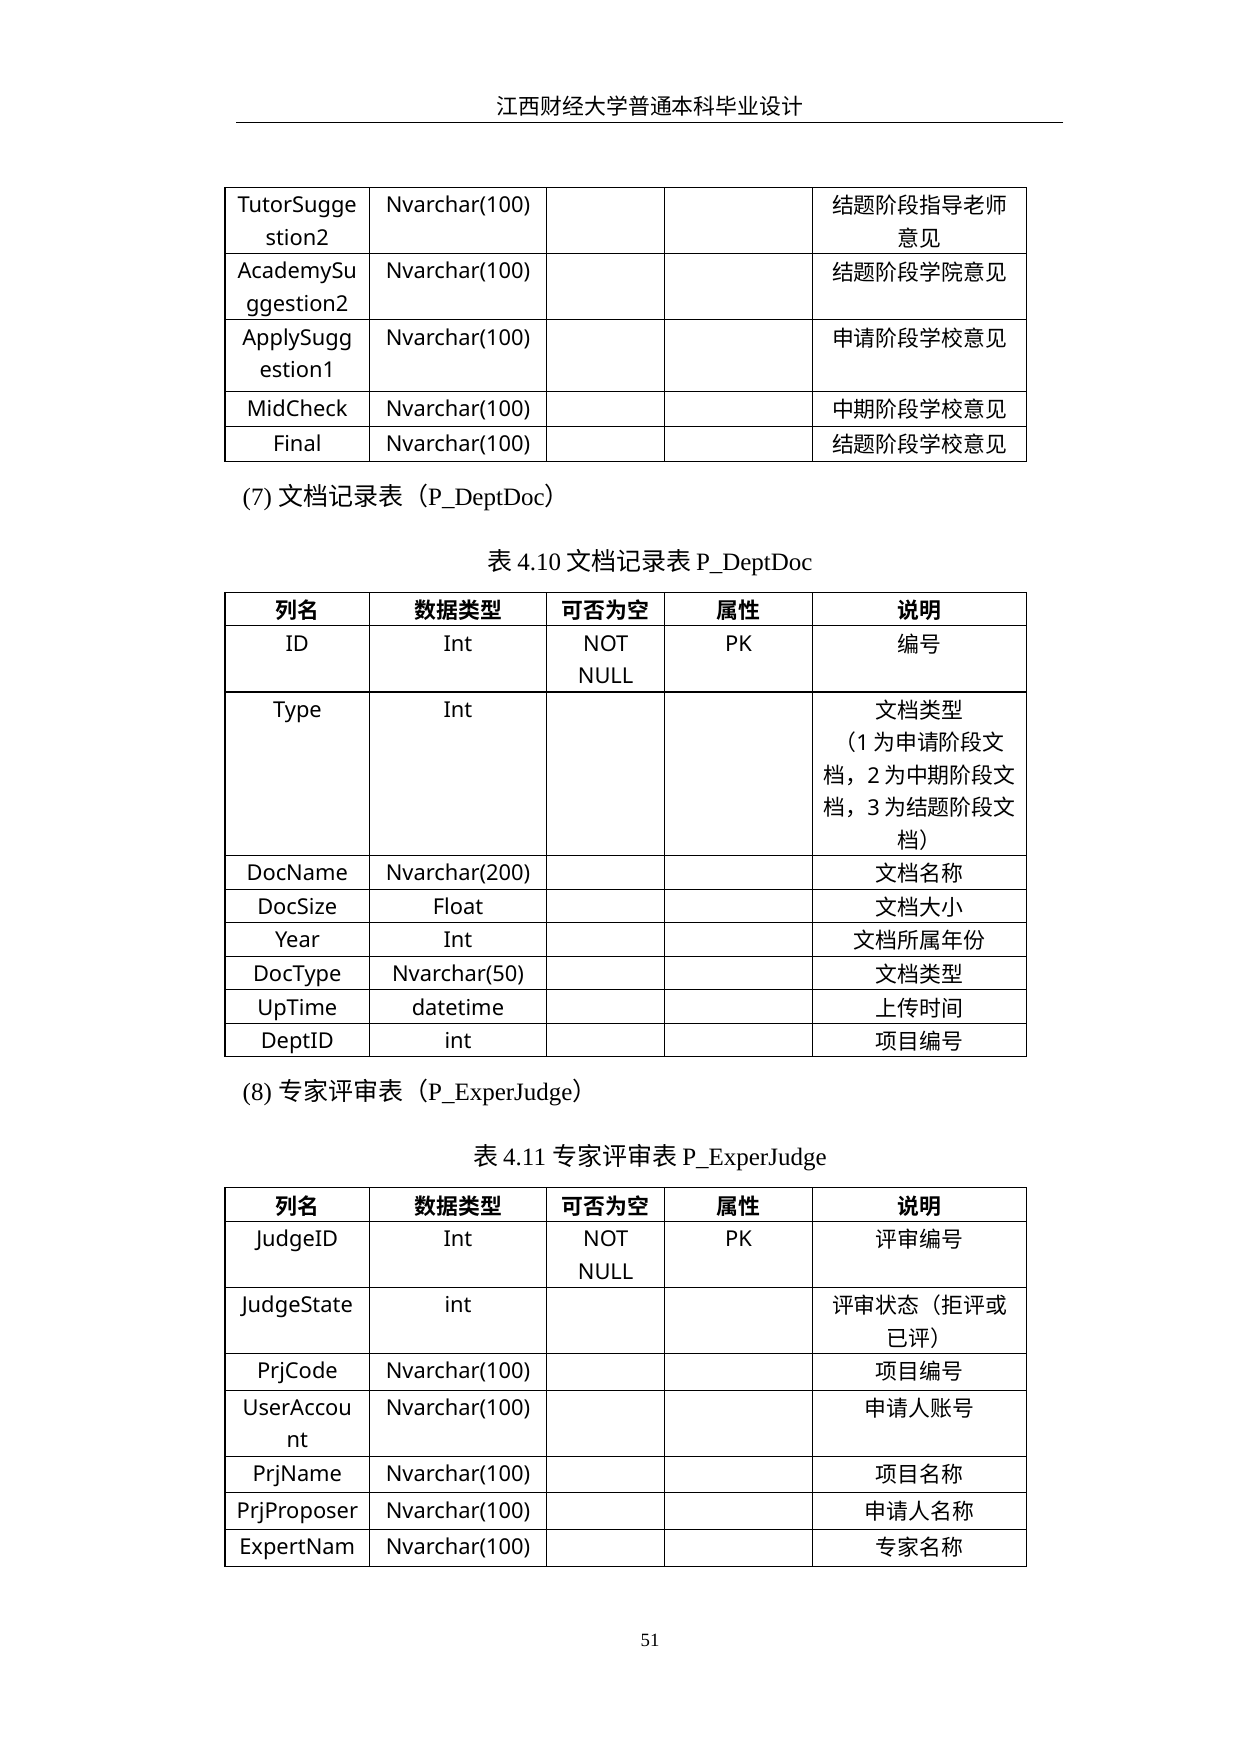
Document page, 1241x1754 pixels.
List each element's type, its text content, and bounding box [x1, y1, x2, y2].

table_header 说明 [813, 593, 1026, 625]
table_cell [665, 693, 812, 855]
text (7) 文档记录表（P_DeptDoc） [236, 462, 1063, 527]
table_cell PK [665, 626, 812, 691]
table_cell 编号 [813, 626, 1026, 691]
table_cell [665, 1530, 812, 1566]
table_cell 文档所属年份 [813, 923, 1026, 956]
table_cell 结题阶段指导老师意见 [813, 188, 1026, 253]
table_cell 申请人账号 [813, 1391, 1026, 1456]
table_cell [547, 1391, 664, 1456]
table_cell 项目编号 [813, 1354, 1026, 1389]
table_cell [665, 1391, 812, 1456]
table_cell [547, 1493, 664, 1529]
table_cell int [370, 1288, 546, 1353]
table_header 属性 [665, 593, 812, 625]
table_cell [547, 254, 664, 319]
table_cell Nvarchar(100) [370, 1391, 546, 1456]
table_cell 上传时间 [813, 990, 1026, 1023]
table_cell Nvarchar(50) [370, 957, 546, 989]
table_cell [547, 1457, 664, 1492]
table_cell Nvarchar(100) [370, 392, 546, 426]
table_cell Int [370, 923, 546, 956]
table_cell [547, 856, 664, 888]
table_cell 文档名称 [813, 856, 1026, 888]
table_cell PrjCode [226, 1354, 369, 1389]
table_header 列名 [226, 1188, 369, 1221]
table_cell 专家名称 [813, 1530, 1026, 1566]
table_cell 评审编号 [813, 1222, 1026, 1287]
table_cell Nvarchar(100) [370, 1354, 546, 1389]
table_cell NOT NULL [547, 1222, 664, 1287]
table_cell 文档类型 [813, 957, 1026, 989]
table_cell Nvarchar(100) [370, 320, 546, 391]
table_cell [547, 392, 664, 426]
text 表4.10文档记录表P_DeptDoc [236, 527, 1063, 592]
table_cell TutorSuggestion2 [226, 188, 369, 253]
table_cell 中期阶段学校意见 [813, 392, 1026, 426]
table_cell PK [665, 1222, 812, 1287]
table_cell DocSize [226, 890, 369, 922]
table_cell 项目编号 [813, 1024, 1026, 1056]
table_cell PrjProposer [226, 1493, 369, 1529]
table_cell [665, 427, 812, 461]
table_cell 申请人名称 [813, 1493, 1026, 1529]
table_cell NOT NULL [547, 626, 664, 691]
table_cell [665, 990, 812, 1023]
table_header 可否为空 [547, 1188, 664, 1221]
table_cell Type [226, 693, 369, 855]
table_cell 结题阶段学校意见 [813, 427, 1026, 461]
table_cell Nvarchar(100) [370, 188, 546, 253]
table_cell Int [370, 1222, 546, 1287]
table_cell 结题阶段学院意见 [813, 254, 1026, 319]
table_cell [547, 693, 664, 855]
table_cell Int [370, 693, 546, 855]
table_cell [547, 427, 664, 461]
table_cell Float [370, 890, 546, 922]
table_cell Nvarchar(100) [370, 427, 546, 461]
table_cell Nvarchar(200) [370, 856, 546, 888]
table_cell [547, 1288, 664, 1353]
table_cell [665, 890, 812, 922]
table_cell [547, 320, 664, 391]
table_cell ID [226, 626, 369, 691]
table_cell [665, 957, 812, 989]
table_header 数据类型 [370, 593, 546, 625]
table_cell UpTime [226, 990, 369, 1023]
table_header 说明 [813, 1188, 1026, 1221]
table_cell [665, 1457, 812, 1492]
table_header 属性 [665, 1188, 812, 1221]
table_cell Nvarchar(100) [370, 1493, 546, 1529]
table_header 数据类型 [370, 1188, 546, 1221]
table_cell ExpertName [226, 1530, 369, 1566]
table_cell 文档大小 [813, 890, 1026, 922]
table_cell MidCheck [226, 392, 369, 426]
table_cell DocType [226, 957, 369, 989]
table_cell datetime [370, 990, 546, 1023]
table_cell [547, 188, 664, 253]
table_header 可否为空 [547, 593, 664, 625]
table_cell [665, 320, 812, 391]
table_cell AcademySuggestion2 [226, 254, 369, 319]
table_cell DocName [226, 856, 369, 888]
table_cell Nvarchar(100) [370, 1457, 546, 1492]
table_cell [547, 1530, 664, 1566]
text 表4.11 专家评审表P_ExperJudge [236, 1122, 1063, 1187]
table_cell JudgeState [226, 1288, 369, 1353]
table_cell Nvarchar(100) [370, 1530, 546, 1566]
table_cell Nvarchar(100) [370, 254, 546, 319]
table_cell [665, 856, 812, 888]
table_cell [547, 957, 664, 989]
table_cell [665, 1288, 812, 1353]
table_cell [547, 990, 664, 1023]
text (8) 专家评审表（P_ExperJudge） [236, 1057, 1063, 1122]
table_cell [547, 923, 664, 956]
table_cell [665, 923, 812, 956]
table_cell 项目名称 [813, 1457, 1026, 1492]
table_cell [665, 254, 812, 319]
table_cell JudgeID [226, 1222, 369, 1287]
table_cell Final [226, 427, 369, 461]
table_cell 申请阶段学校意见 [813, 320, 1026, 391]
table_cell 文档类型 （1为申请阶段文档，2为中期阶段文档，3为结题阶段文档） [813, 693, 1026, 855]
table_cell Year [226, 923, 369, 956]
table_cell [547, 1024, 664, 1056]
table_cell PrjName [226, 1457, 369, 1492]
table_cell ApplySuggestion1 [226, 320, 369, 391]
table_cell [665, 188, 812, 253]
table_cell Int [370, 626, 546, 691]
table_cell DeptID [226, 1024, 369, 1056]
table_cell [547, 890, 664, 922]
table_header 列名 [226, 593, 369, 625]
table_cell int [370, 1024, 546, 1056]
table_cell [665, 1493, 812, 1529]
table_cell [547, 1354, 664, 1389]
table_cell 评审状态（拒评或已评） [813, 1288, 1026, 1353]
table_cell [665, 1024, 812, 1056]
table_cell [665, 1354, 812, 1389]
table_cell [665, 392, 812, 426]
table_cell UserAccount [226, 1391, 369, 1456]
